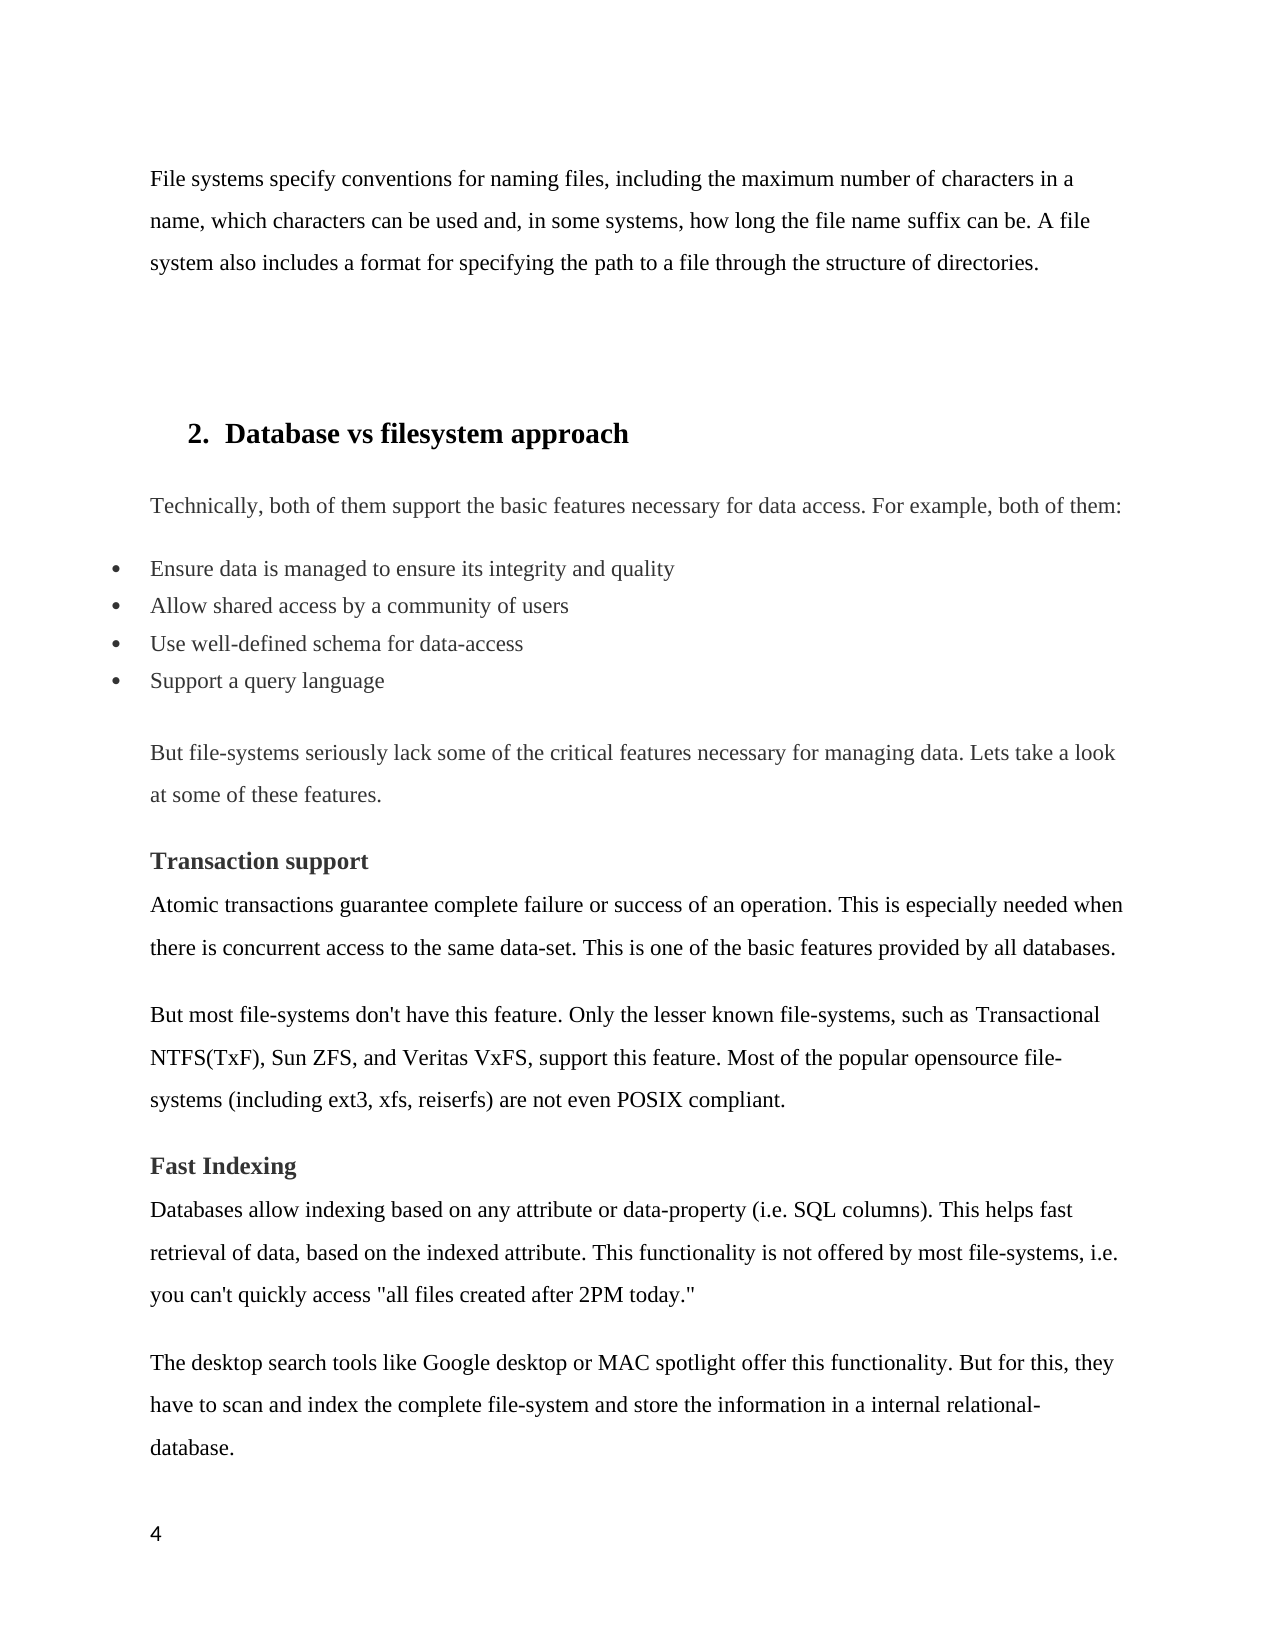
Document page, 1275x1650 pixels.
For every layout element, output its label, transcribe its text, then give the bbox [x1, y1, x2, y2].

text The desktop search tools like Google desktop or MAC spotlight offer this functionality. But for this, they have to scan and index the complete file-system and store the information in a internal relational-database. [150, 1333, 1125, 1460]
list Database vs filesystem approach [187, 417, 1125, 450]
list Use well-defined schema for data-access [112, 618, 1125, 656]
text But file-systems seriously lack some of the critical features necessary for managing data. Lets take a look at some of these features. [150, 723, 1125, 808]
text But most file-systems don't have this feature. Only the lesser known file-systems, such as Transactional NTFS(TxF), Sun ZFS, and Veritas VxFS, support this feature. Most of the popular opensource file-systems (including ext3, xfs, reiserfs) are not even POSIX compliant. [150, 985, 1125, 1113]
text Technically, both of them support the basic features necessary for data access. For example, both of them: [150, 476, 1125, 518]
text Transaction support Atomic transactions guarantee complete failure or success of an operation. This is especially needed when there is concurrent access to the same data-set. This is one of the basic features provided by all databases. [150, 833, 1125, 960]
text Fast Indexing Databases allow indexing based on any attribute or data-property (i.e. SQL columns). This helps fast retrieval of data, based on the indexed attribute. This functionality is not offered by most file-systems, i.e. you can't quickly access "all files created after 2PM today." [150, 1138, 1125, 1308]
text File systems specify conventions for naming files, including the maximum number of characters in a name, which characters can be used and, in some systems, how long the file name suffix can be. A file system also includes a format for specifying the path to a file through the structure of directories. [150, 150, 1125, 275]
list Ensure data is managed to ensure its integrity and quality [112, 543, 1125, 581]
list Support a query language [112, 656, 1125, 693]
list Allow shared access by a community of users [112, 581, 1125, 618]
